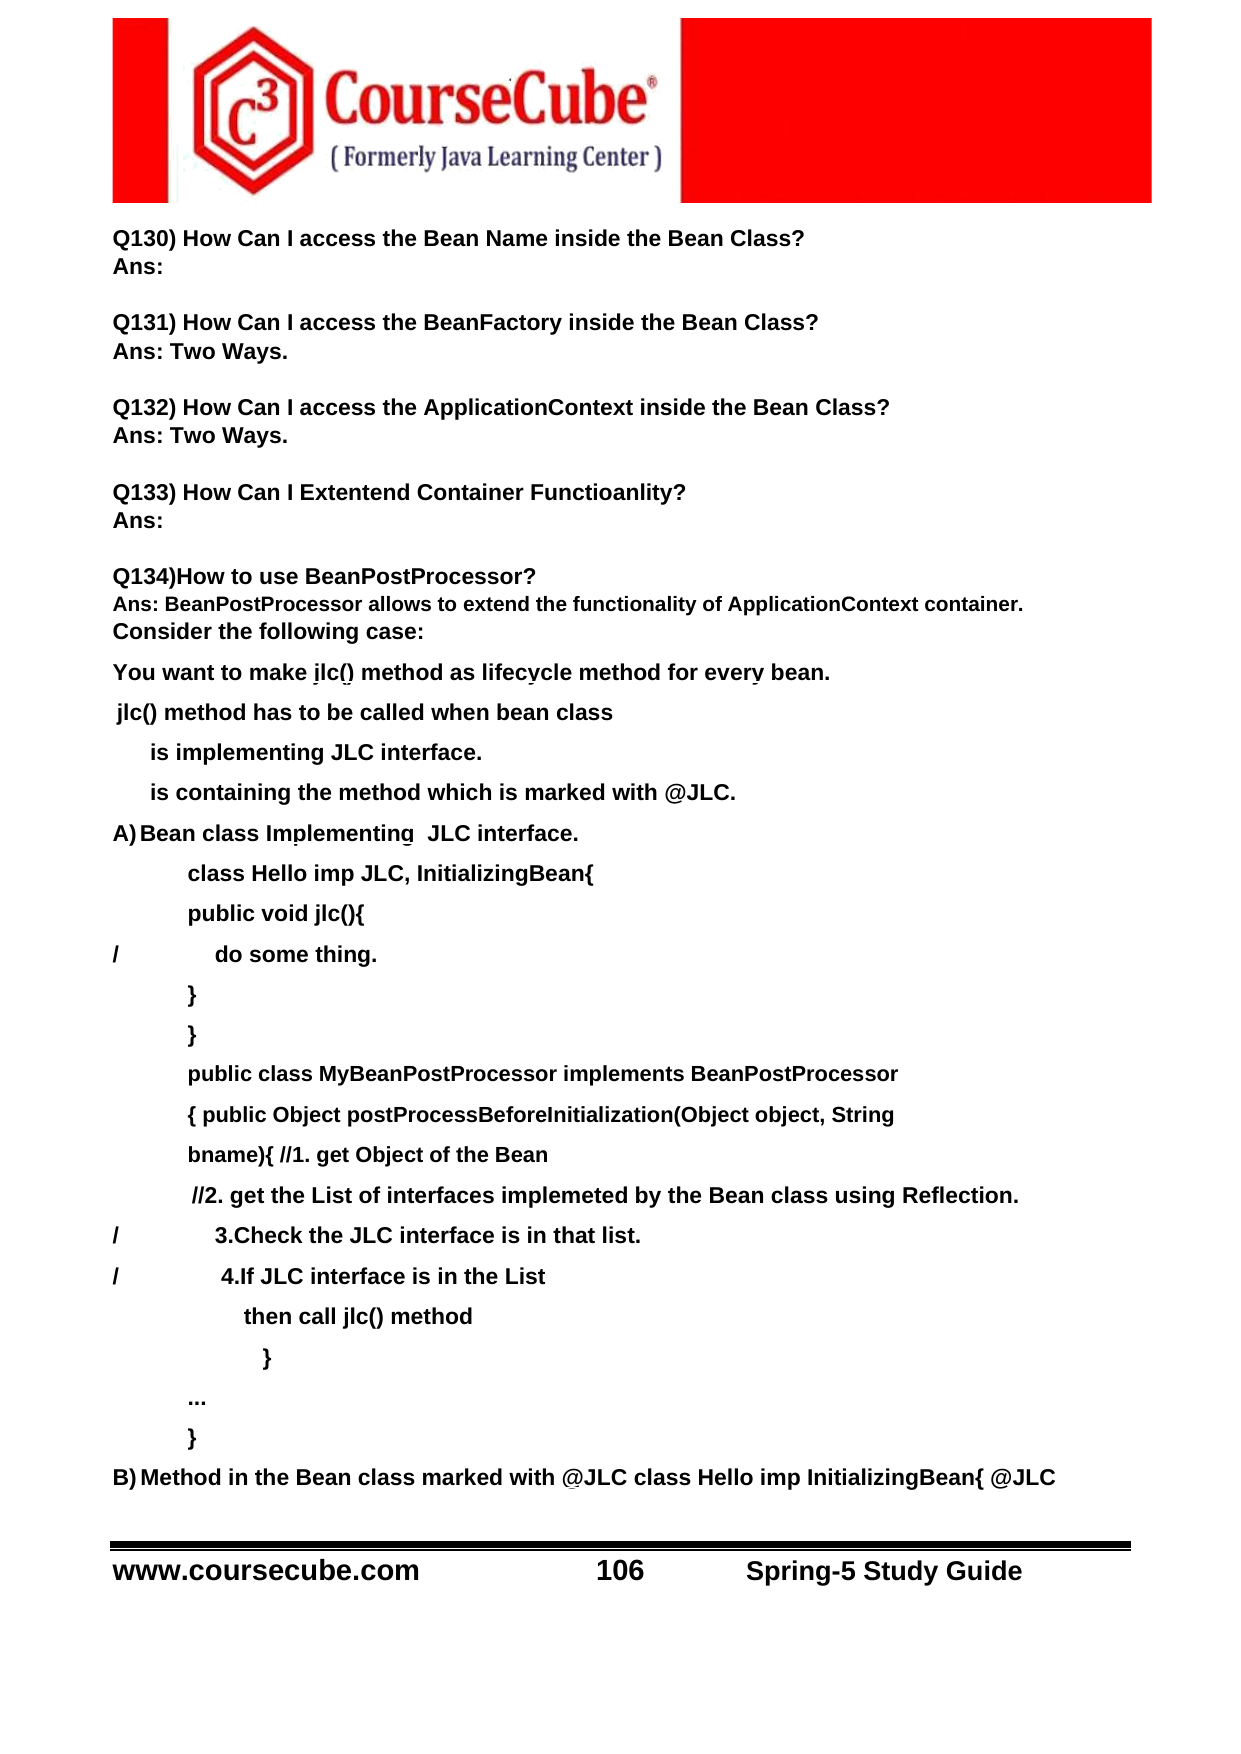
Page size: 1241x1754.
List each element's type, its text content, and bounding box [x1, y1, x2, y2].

text Q131) How Can I access the BeanFactory inside the Bean Class? [112, 309, 1090, 336]
text Q133) How Can I Extentend Container Functioanlity? [112, 478, 1090, 505]
picture [107, 1539, 1133, 1553]
text Ans: [112, 507, 1090, 533]
picture [112, 18, 1152, 203]
text is containing the method which is marked with @JLC. [150, 779, 1090, 806]
text Consider the following case: [112, 618, 1090, 644]
list 3.Check the JLC interface is in that list. [112, 1222, 1090, 1249]
text public void jlc(){ [187, 900, 1090, 927]
text is implementing JLC interface. [150, 739, 1090, 766]
list do some thing. [112, 941, 1090, 967]
list 4.If JLC interface is in the List [112, 1263, 1090, 1289]
text public class MyBeanPostProcessor implements BeanPostProcessor { public Object postProcessBeforeInitialization(Object object, String bname){ //1. get Object of the Bean [187, 1061, 923, 1167]
text Ans: Two Ways. [112, 338, 1090, 364]
text Q134)How to use BeanPostProcessor? [112, 563, 1090, 589]
text Q132) How Can I access the ApplicationContext inside the Bean Class? [112, 394, 1090, 420]
text Ans: [112, 253, 1090, 279]
text } [187, 1424, 1090, 1450]
text then call jlc() method [244, 1303, 1090, 1329]
text jlc() method has to be called when bean class [117, 699, 1090, 725]
text } [187, 1021, 1090, 1047]
text //2. get the List of interfaces implemeted by the Bean class using Reflection. [192, 1182, 1090, 1209]
text } [262, 1343, 1090, 1370]
text Ans: BeanPostProcessor allows to extend the functionality of ApplicationContext container. [112, 591, 1090, 615]
text Q130) How Can I access the Bean Name inside the Bean Class? [112, 225, 1090, 251]
text Ans: Two Ways. [112, 422, 1090, 449]
text class Hello imp JLC, InitializingBean{ [187, 860, 1090, 886]
text www.coursecube.com 106 Spring-5 Study Guide [112, 1553, 1090, 1586]
text } [187, 981, 1090, 1007]
text You want to make jlc() method as lifecycle method for every bean. [112, 658, 1090, 685]
list Bean class Implementing JLC interface. [112, 819, 1090, 846]
list Method in the Bean class marked with @JLC class Hello imp InitializingBean{ @JLC [112, 1464, 1090, 1490]
text ... [187, 1384, 1090, 1410]
